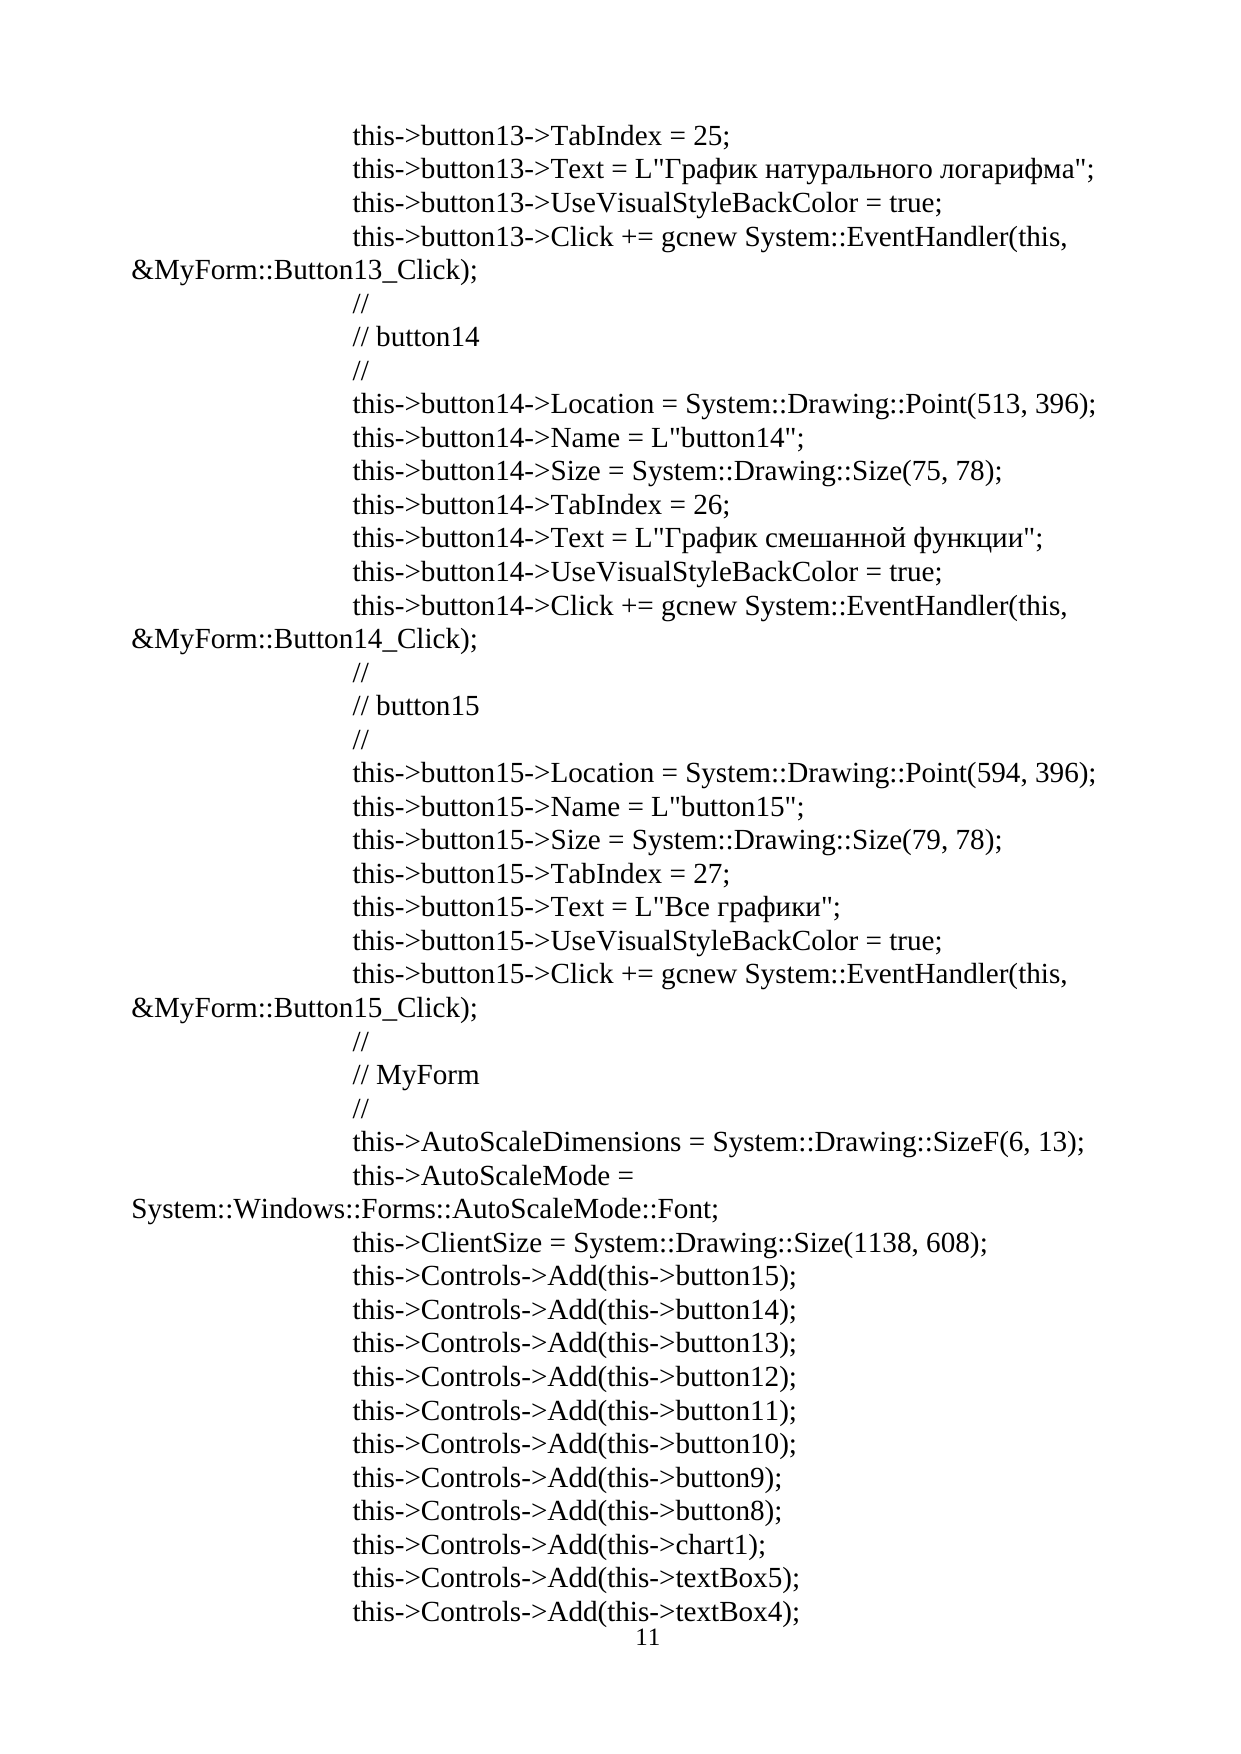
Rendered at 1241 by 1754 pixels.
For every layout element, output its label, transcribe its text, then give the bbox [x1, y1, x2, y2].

text this->button13->Click += gcnew System::EventHandler(this, &MyForm::Button13_Click); [131, 219, 1152, 286]
text this->Controls->Add(this->button15); [131, 1258, 1152, 1292]
text this->Controls->Add(this->textBox5); [131, 1560, 1152, 1594]
text this->button14->Location = System::Drawing::Point(513, 396); [131, 386, 1152, 420]
text this->Controls->Add(this->button12); [131, 1359, 1152, 1393]
text this->button13->UseVisualStyleBackColor = true; [131, 185, 1152, 219]
text this->Controls->Add(this->button8); [131, 1493, 1152, 1527]
text // [131, 722, 1152, 755]
text this->Controls->Add(this->button13); [131, 1326, 1152, 1359]
text // [131, 1091, 1152, 1124]
text this->button14->Text = L"График смешанной функции"; [131, 521, 1152, 554]
text this->button15->Size = System::Drawing::Size(79, 78); [131, 822, 1152, 856]
text this->Controls->Add(this->button14); [131, 1292, 1152, 1326]
text // button14 [131, 319, 1152, 353]
text this->button14->TabIndex = 26; [131, 487, 1152, 521]
text this->button15->TabIndex = 27; [131, 856, 1152, 889]
text // [131, 286, 1152, 319]
text this->ClientSize = System::Drawing::Size(1138, 608); [131, 1225, 1152, 1258]
text this->button14->Click += gcnew System::EventHandler(this, &MyForm::Button14_Click); [131, 588, 1152, 655]
text // [131, 353, 1152, 386]
text this->button15->UseVisualStyleBackColor = true; [131, 923, 1152, 957]
text this->button15->Text = L"Все графики"; [131, 889, 1152, 923]
text this->button14->Size = System::Drawing::Size(75, 78); [131, 453, 1152, 487]
text this->AutoScaleMode = System::Windows::Forms::AutoScaleMode::Font; [131, 1158, 1152, 1225]
text // [131, 655, 1152, 688]
text this->button15->Location = System::Drawing::Point(594, 396); [131, 755, 1152, 789]
text this->Controls->Add(this->button9); [131, 1460, 1152, 1493]
text // button15 [131, 688, 1152, 722]
text this->Controls->Add(this->chart1); [131, 1527, 1152, 1560]
text this->button15->Name = L"button15"; [131, 789, 1152, 822]
text this->button14->Name = L"button14"; [131, 420, 1152, 453]
text this->Controls->Add(this->button10); [131, 1426, 1152, 1460]
text // MyForm [131, 1057, 1152, 1091]
text this->button14->UseVisualStyleBackColor = true; [131, 554, 1152, 588]
text this->button13->Text = L"График натурального логарифма"; [131, 152, 1152, 185]
text this->button13->TabIndex = 25; [131, 118, 1152, 152]
text // [131, 1024, 1152, 1057]
text this->button15->Click += gcnew System::EventHandler(this, &MyForm::Button15_Click); [131, 957, 1152, 1024]
text this->Controls->Add(this->textBox4); [131, 1594, 1152, 1627]
text this->Controls->Add(this->button11); [131, 1393, 1152, 1426]
text this->AutoScaleDimensions = System::Drawing::SizeF(6, 13); [131, 1124, 1152, 1158]
